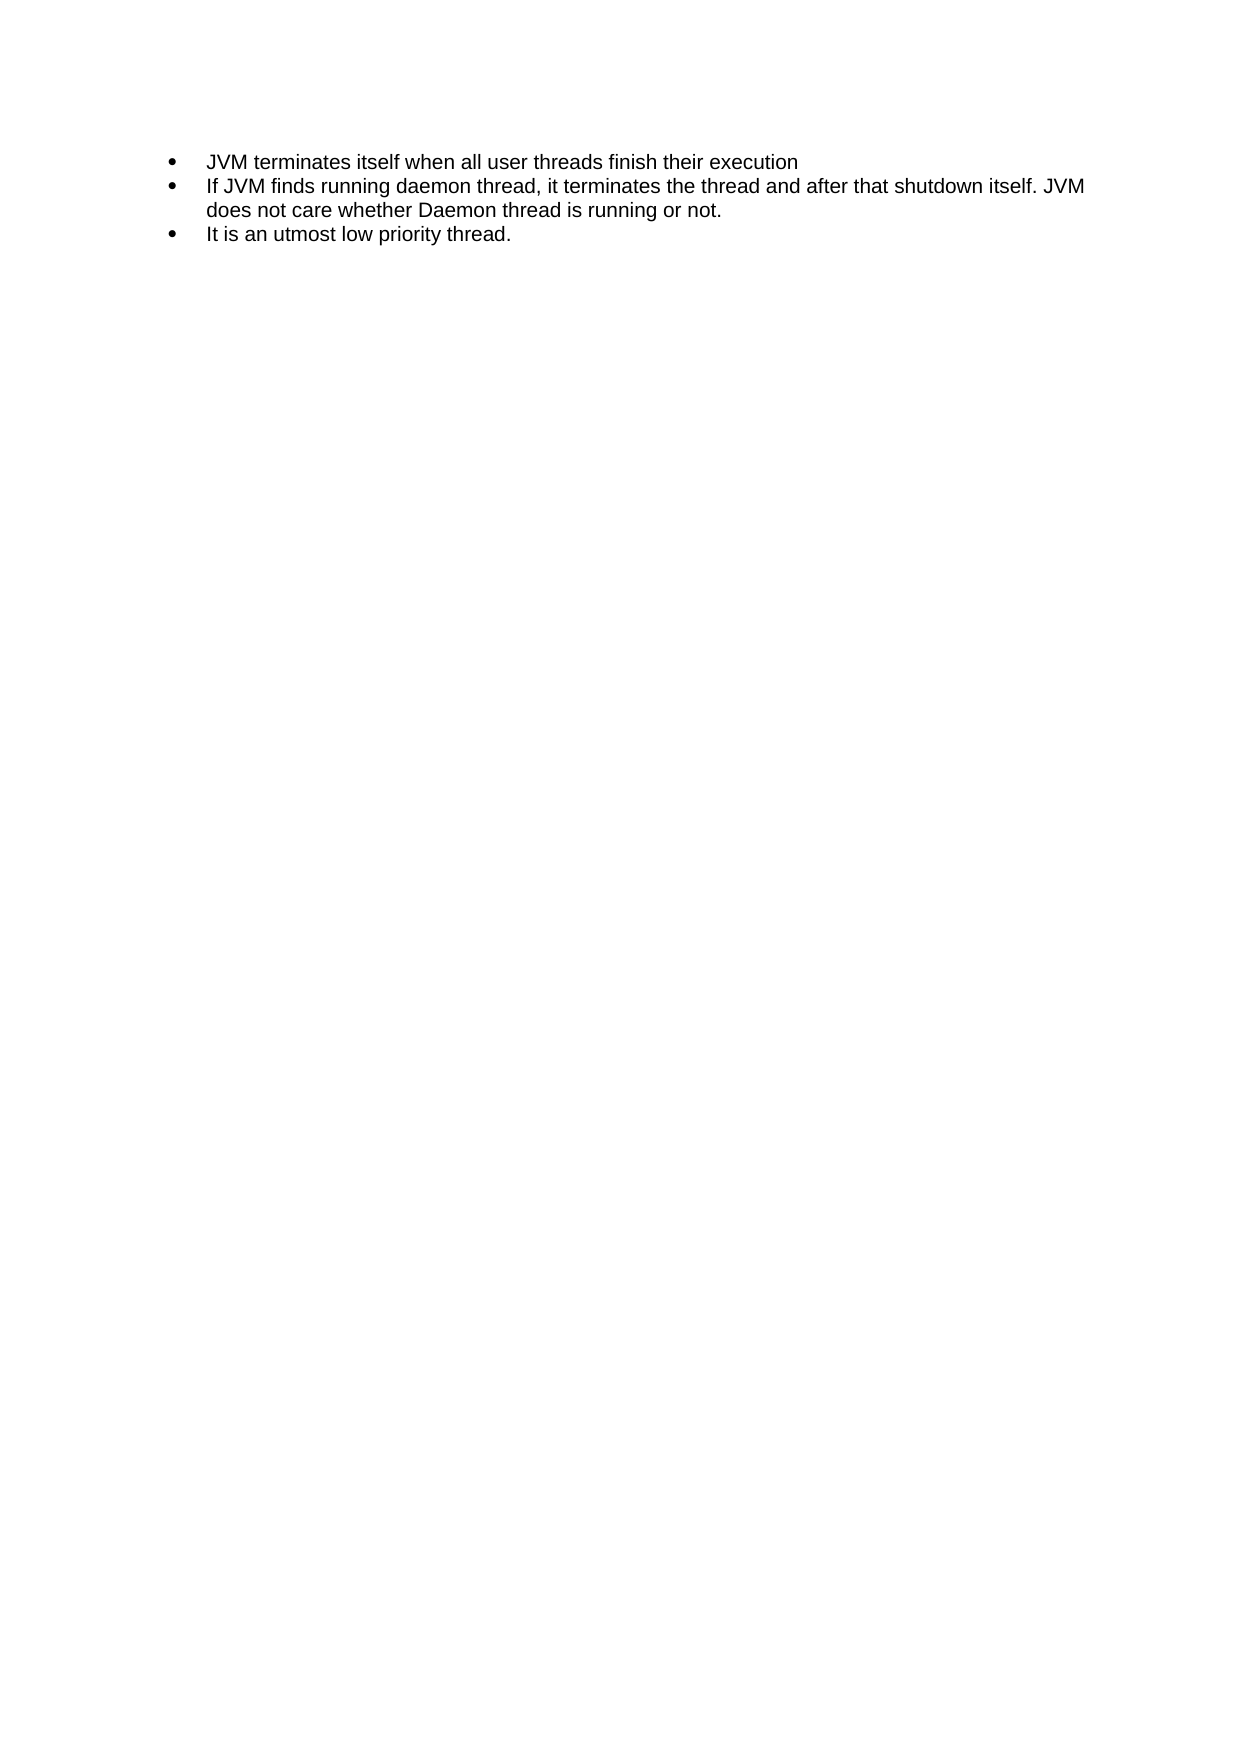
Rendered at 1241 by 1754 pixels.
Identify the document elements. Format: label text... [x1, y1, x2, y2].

list If JVM finds running daemon thread, it terminates the thread and after that shutdown itself. JVM does not care whether Daemon thread is running or not. [169, 174, 1090, 222]
list JVM terminates itself when all user threads finish their execution [169, 150, 1090, 174]
list It is an utmost low priority thread. [169, 222, 1090, 246]
